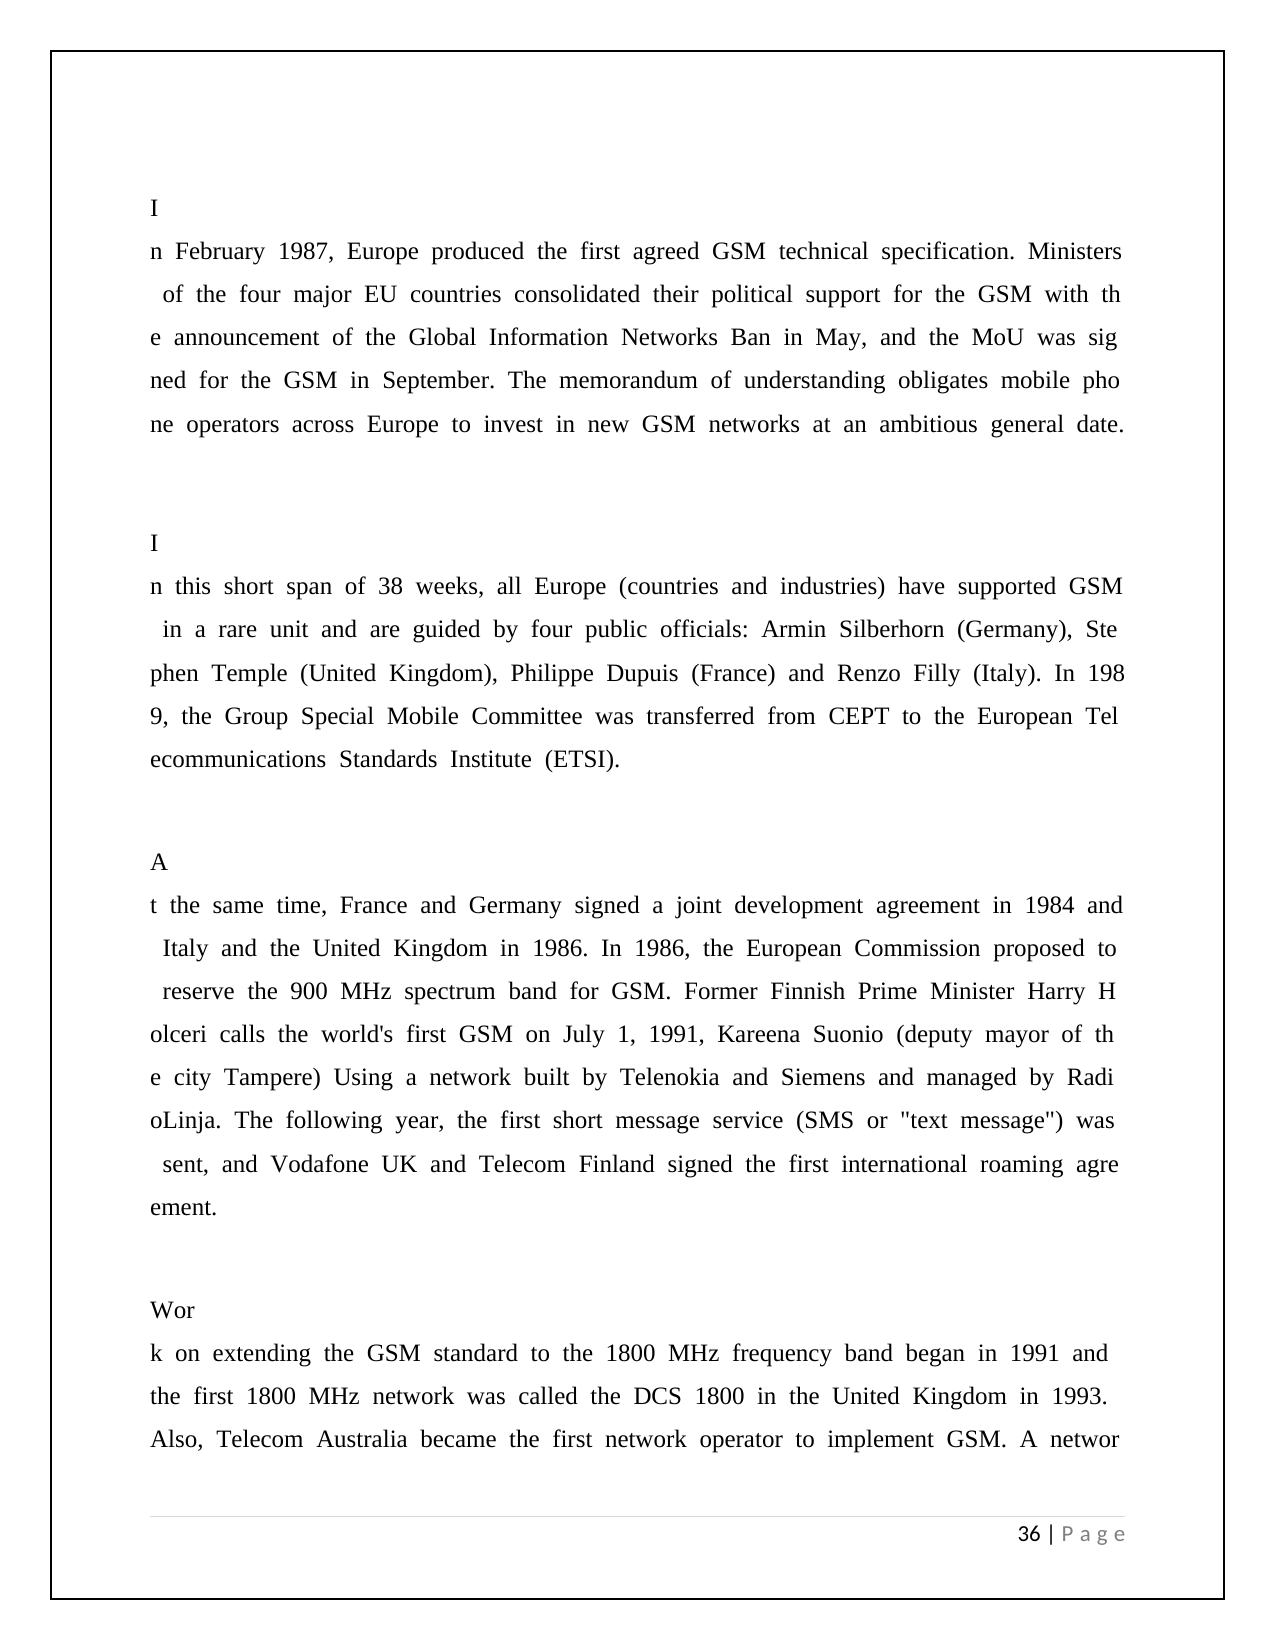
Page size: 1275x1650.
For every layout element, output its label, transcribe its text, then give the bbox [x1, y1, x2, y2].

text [150, 1252, 1125, 1453]
text At0the0same0time,0France0and0Germany0signed0a0joint0development0agreement0in019840and0Italy0and0the0United0Kingdom0in01986.0In01986,0the0European0Commission0proposed0to0reserve0the09000MHz0spectrum0band0for0GSM.0Former0Finnish0Prime0Minister0Harry0Holceri0calls0the0world's0first0GSM0on0July01,01991,0Kareena0Suonio0(deputy0mayor0of0the0city0Tampere)0Using0a0network0built0by0Telenokia0and0Siemens0and0managed0by0RadioLinja.0The0following0year,0the0first0short0message0service0(SMS0or0"text0message")0was0sent,0and0Vodafone0UK0and0Telecom0Finland0signed0the0first0international0roaming0agreement. [150, 804, 1125, 1221]
text In0February01987,0Europe0produced0the0first0agreed0GSM0technical0specification.0Ministers0of0the0four0major0EU0countries0consolidated0their0political0support0for0the0GSM0with0the0announcement0of0the0Global0Information0Networks0Ban0in0May,0and0the0MoU0was0signed0for0the0GSM0in0September.0The0memorandum0of0understanding0obligates0mobile0phone0operators0across0Europe0to0invest0in0new0GSM0networks0at0an0ambitious0general0date. [150, 150, 1125, 437]
text In0this0short0span0of0380weeks,0all0Europe0(countries0and0industries)0have0supported0GSM0in0a0rare0unit0and0are0guided0by0four0public0officials:0Armin0Silberhorn0(Germany),0Stephen0Temple0(United0Kingdom),0Philippe0Dupuis0(France)0and0Renzo0Filly0(Italy).0In01989,0the0Group0Special0Mobile0Committee0was0transferred0from0CEPT0to0the0European0Telecommunications0Standards0Institute0(ETSI). [150, 528, 1125, 773]
